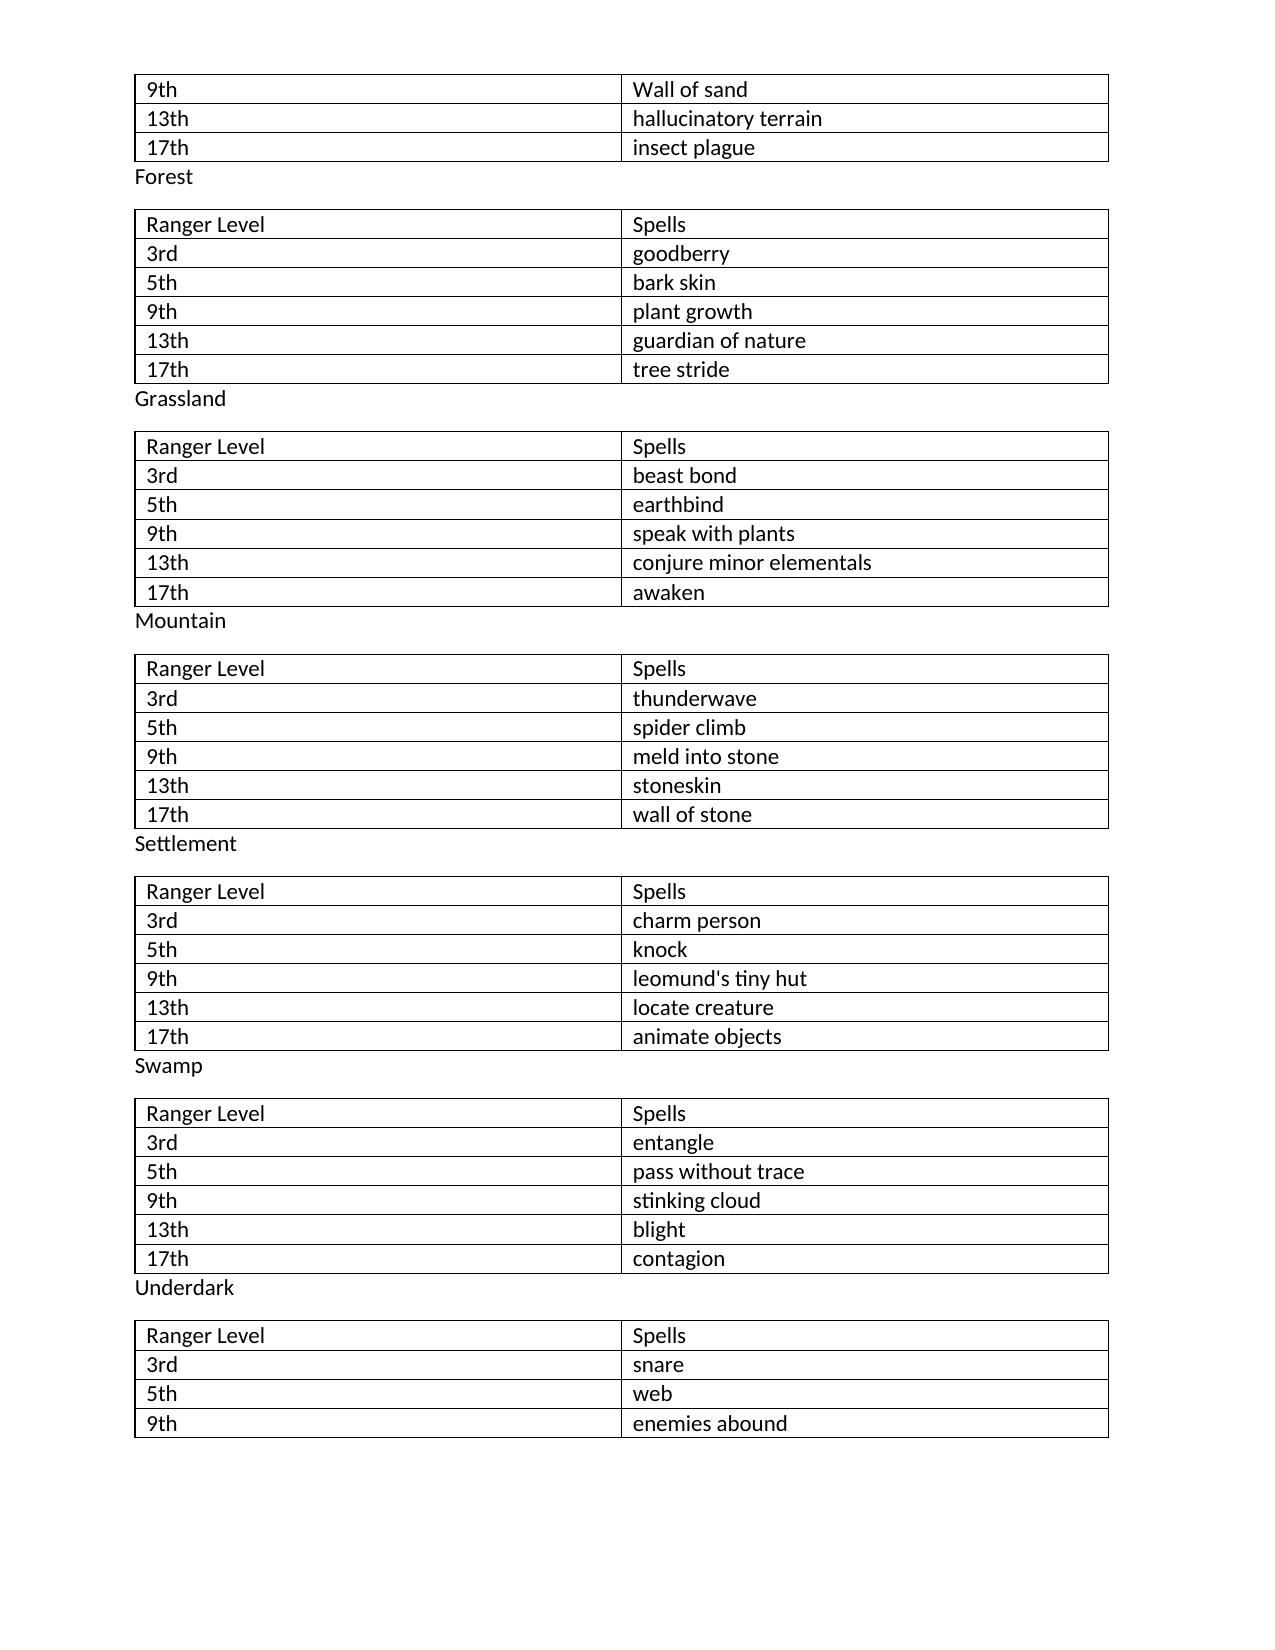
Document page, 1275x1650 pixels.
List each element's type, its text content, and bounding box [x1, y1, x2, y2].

table_cell earthbind [622, 490, 1108, 518]
table_cell animate objects [622, 1022, 1108, 1050]
table_cell charm person [622, 906, 1108, 934]
table_header Ranger Level [136, 1099, 621, 1127]
table_cell hallucinatory terrain [622, 104, 1108, 132]
table_cell 3rd [136, 239, 621, 267]
table_cell 3rd [136, 461, 621, 489]
table_cell 5th [136, 1380, 621, 1408]
table_header Spells [622, 210, 1108, 238]
table_cell goodberry [622, 239, 1108, 267]
table_cell 17th [136, 355, 621, 383]
table_header Ranger Level [136, 1321, 621, 1349]
table_cell 5th [136, 935, 621, 963]
text Forest [134, 162, 1108, 190]
table_cell 17th [136, 1022, 621, 1050]
table_cell 13th [136, 993, 621, 1021]
table_cell spider climb [622, 713, 1108, 741]
table_cell 9th [136, 964, 621, 992]
table_cell contagion [622, 1245, 1108, 1272]
table_cell 5th [136, 490, 621, 518]
table_header Spells [622, 655, 1108, 683]
table_cell snare [622, 1351, 1108, 1378]
table_cell 9th [136, 520, 621, 547]
table_cell awaken [622, 578, 1108, 606]
table_cell 13th [136, 326, 621, 354]
table_cell 17th [136, 800, 621, 828]
table_header Spells [622, 1099, 1108, 1127]
table_cell entangle [622, 1128, 1108, 1156]
table_cell 3rd [136, 1128, 621, 1156]
table_cell stinking cloud [622, 1186, 1108, 1214]
table_cell 13th [136, 771, 621, 799]
table_cell 5th [136, 268, 621, 296]
table_cell bark skin [622, 268, 1108, 296]
table_cell 13th [136, 549, 621, 577]
table_cell 9th [136, 297, 621, 325]
table_cell 17th [136, 578, 621, 606]
table_cell 9th [136, 1409, 621, 1437]
table_cell web [622, 1380, 1108, 1408]
table_cell locate creature [622, 993, 1108, 1021]
table_cell enemies abound [622, 1409, 1108, 1437]
table_cell 5th [136, 1157, 621, 1185]
table_cell 9th [136, 75, 621, 103]
table_cell 13th [136, 1215, 621, 1243]
table_cell thunderwave [622, 684, 1108, 712]
table_cell conjure minor elementals [622, 549, 1108, 577]
table_cell beast bond [622, 461, 1108, 489]
table_cell 17th [136, 133, 621, 161]
text Underdark [134, 1274, 1108, 1302]
table_cell 17th [136, 1245, 621, 1272]
table_cell leomund's tiny hut [622, 964, 1108, 992]
table_cell tree stride [622, 355, 1108, 383]
text Swamp [134, 1051, 1108, 1079]
table_header Ranger Level [136, 655, 621, 683]
table_cell plant growth [622, 297, 1108, 325]
table_header Spells [622, 877, 1108, 905]
table_cell knock [622, 935, 1108, 963]
table_cell 9th [136, 1186, 621, 1214]
table_cell 5th [136, 713, 621, 741]
table_header Spells [622, 1321, 1108, 1349]
table_cell Wall of sand [622, 75, 1108, 103]
table_cell insect plague [622, 133, 1108, 161]
table_cell pass without trace [622, 1157, 1108, 1185]
table_cell 3rd [136, 906, 621, 934]
text Grassland [134, 384, 1108, 412]
table_cell meld into stone [622, 742, 1108, 770]
table_cell 9th [136, 742, 621, 770]
text Mountain [134, 607, 1108, 635]
table_cell blight [622, 1215, 1108, 1243]
table_cell 3rd [136, 1351, 621, 1378]
table_header Ranger Level [136, 877, 621, 905]
table_header Spells [622, 432, 1108, 460]
table_cell speak with plants [622, 520, 1108, 547]
table_cell wall of stone [622, 800, 1108, 828]
text Settlement [134, 829, 1108, 857]
table_cell 3rd [136, 684, 621, 712]
table_cell guardian of nature [622, 326, 1108, 354]
table_header Ranger Level [136, 210, 621, 238]
table_cell stoneskin [622, 771, 1108, 799]
table_cell 13th [136, 104, 621, 132]
table_header Ranger Level [136, 432, 621, 460]
